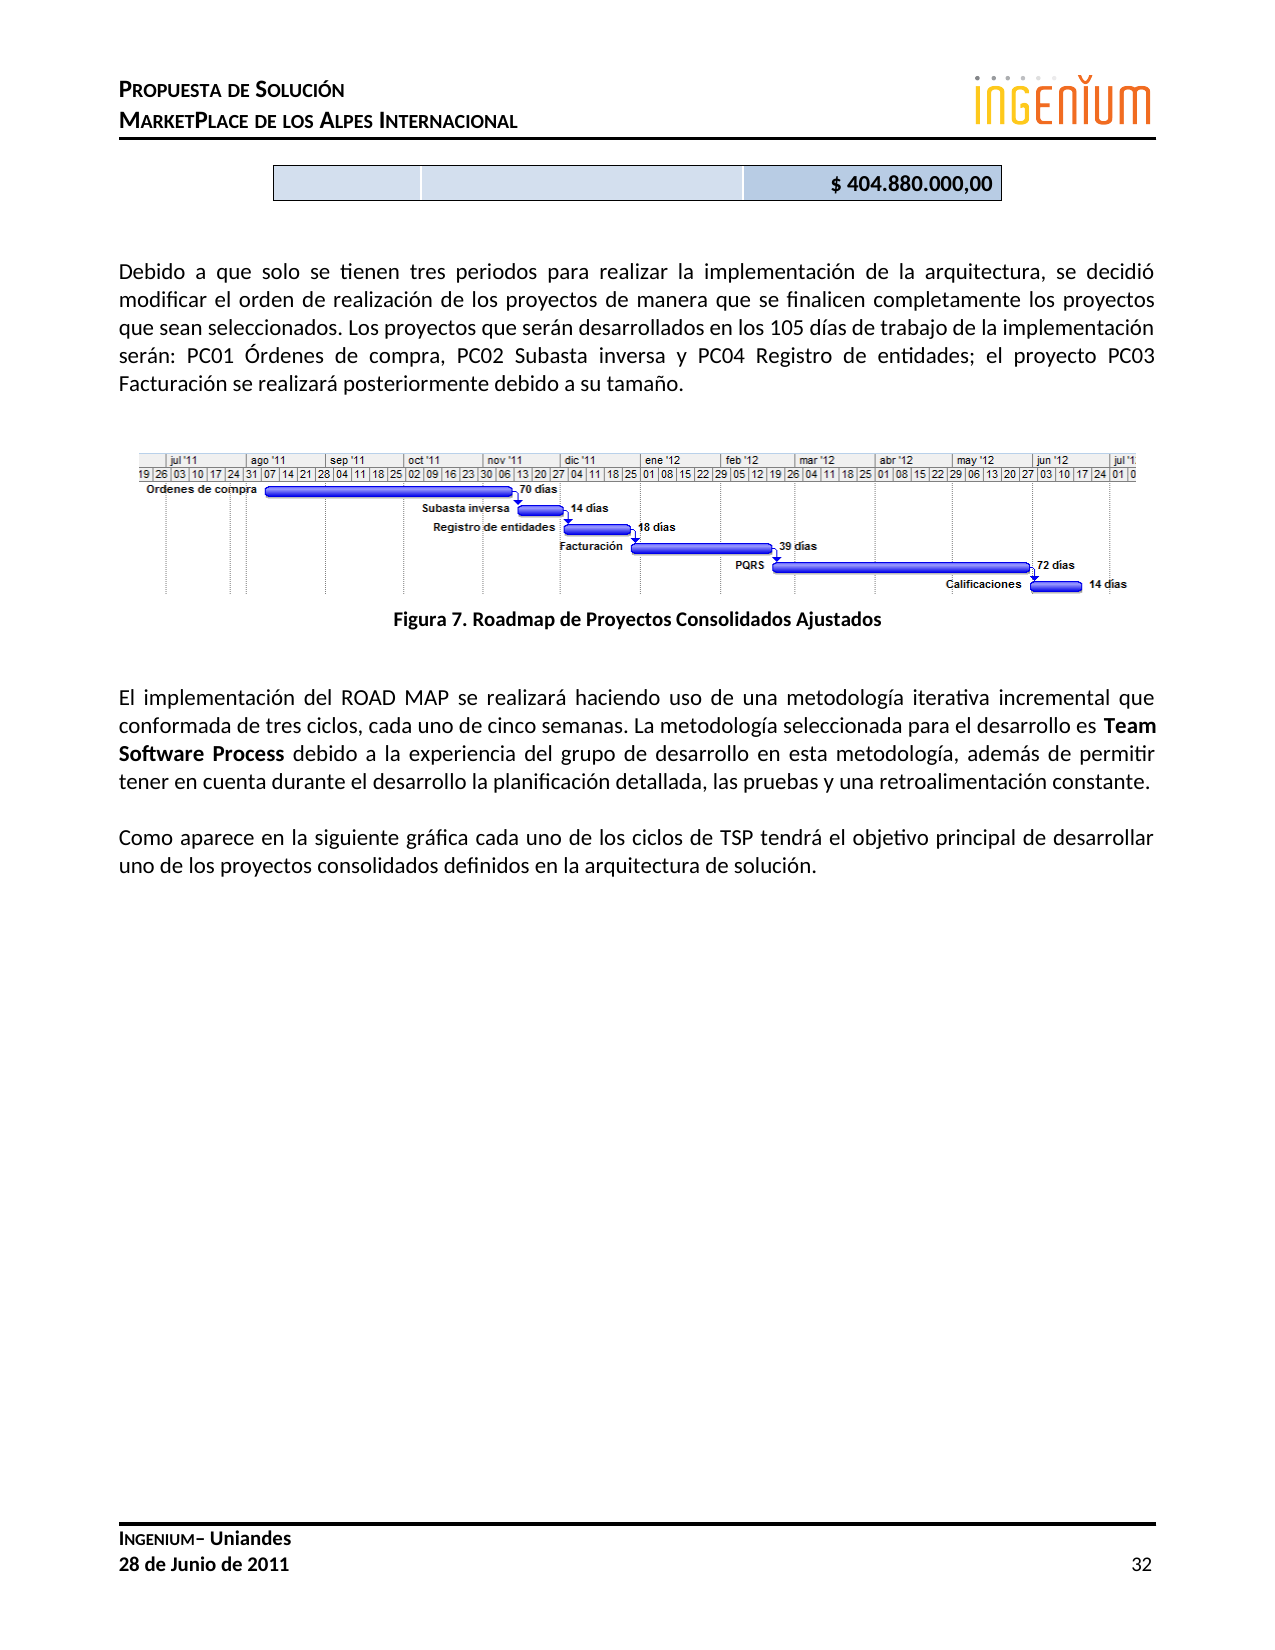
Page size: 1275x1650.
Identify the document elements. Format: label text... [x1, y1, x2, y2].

text Debido a que solo se tienen tres periodos para realizar la implementación de la arquitectura, se decidió modificar el orden de realización de los proyectos de manera que se finalicen completamente los proyectos que sean seleccionados. Los proyectos que serán desarrollados en los 105 días de trabajo de la implementación serán: PC01 Órdenes de compra, PC02 Subasta inversa y PC04 Registro de entidades; el proyecto PC03 Facturación se realizará posteriormente debido a su tamaño. [118, 257, 1156, 397]
text Como aparece en la siguiente gráfica cada uno de los ciclos de TSP tendrá el objetivo principal de desarrollar uno de los proyectos consolidados definidos en la arquitectura de solución. [118, 823, 1156, 879]
table_cell $ 404.880.000,00 [744, 166, 1001, 200]
table_cell [422, 166, 742, 200]
table_cell [274, 166, 420, 200]
picture [975, 75, 1157, 136]
picture [139, 453, 1136, 594]
text El implementación del ROAD MAP se realizará haciendo uso de una metodología iterativa incremental que conformada de tres ciclos, cada uno de cinco semanas. La metodología seleccionada para el desarrollo es Team Software Process debido a la experiencia del grupo de desarrollo en esta metodología, además de permitir tener en cuenta durante el desarrollo la planificación detallada, las pruebas y una retroalimentación constante. [118, 683, 1156, 795]
